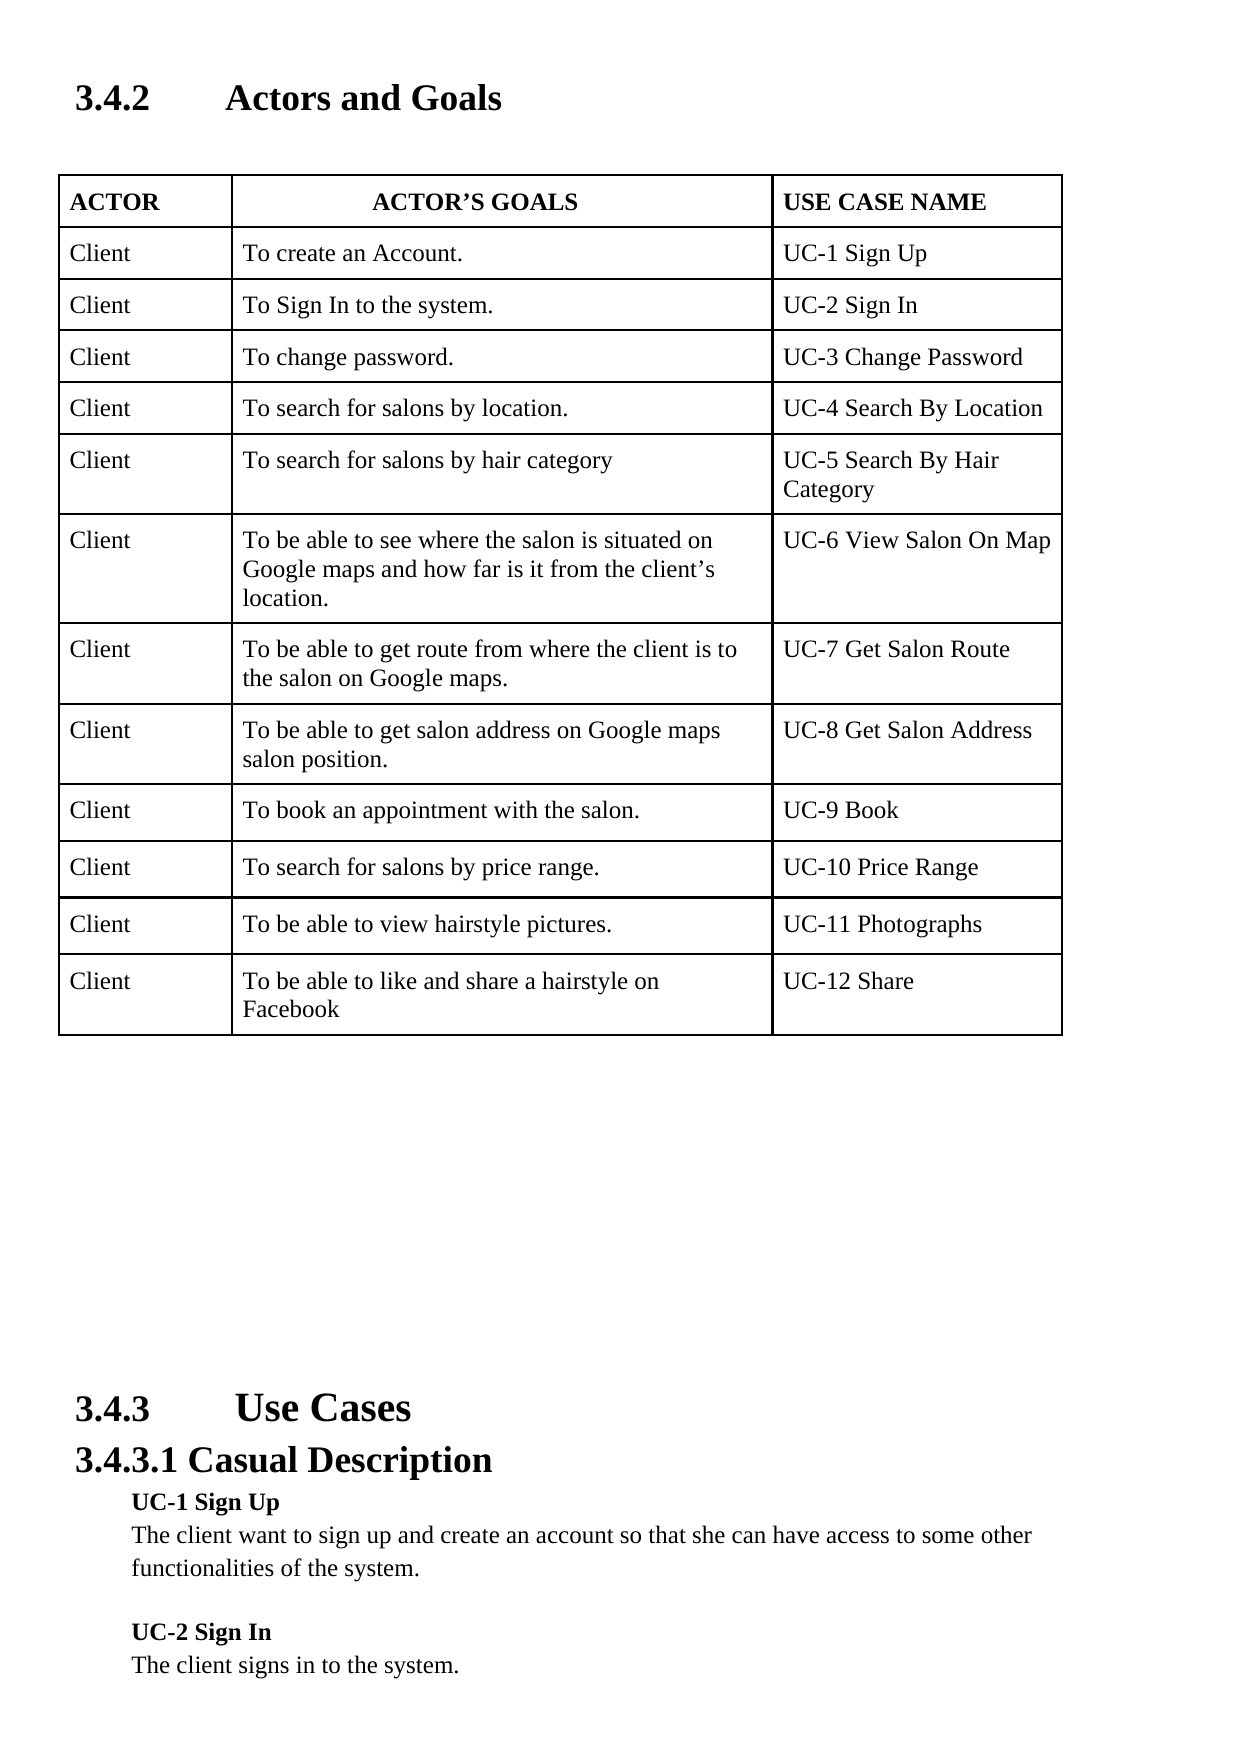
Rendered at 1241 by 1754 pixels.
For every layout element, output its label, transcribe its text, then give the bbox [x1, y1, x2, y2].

table_cell UC-6 View Salon On Map [774, 515, 1061, 622]
table_cell Client [60, 280, 231, 329]
table_cell Client [60, 705, 231, 783]
table_cell UC-8 Get Salon Address [774, 705, 1061, 783]
table_cell Client [60, 785, 231, 840]
table_cell Client [60, 383, 231, 432]
list The client signs in to the system. [131, 1650, 1165, 1678]
table_cell To search for salons by location. [233, 383, 771, 432]
list Use Cases [75, 1383, 1165, 1431]
table_cell Client [60, 842, 231, 896]
list Actors and Goals [75, 75, 1165, 118]
table_cell Client [60, 624, 231, 702]
table_cell UC-7 Get Salon Route [774, 624, 1061, 702]
table_cell To change password. [233, 331, 771, 381]
table_cell UC-12 Share [774, 955, 1061, 1034]
table_cell To be able to view hairstyle pictures. [233, 899, 771, 953]
table_cell UC-10 Price Range [774, 842, 1061, 896]
list Casual Description [75, 1438, 1165, 1481]
table_cell To create an Account. [233, 228, 771, 277]
table_cell UC-3 Change Password [774, 331, 1061, 381]
table_cell UC-2 Sign In [774, 280, 1061, 329]
table_cell To search for salons by hair category [233, 435, 771, 513]
table_cell Client [60, 955, 231, 1034]
table_cell Client [60, 331, 231, 381]
table_cell To be able to get route from where the client is to the salon on Google maps. [233, 624, 771, 702]
table_cell Client [60, 515, 231, 622]
table_cell Client [60, 228, 231, 277]
table_cell To be able to see where the salon is situated on Google maps and how far is it from the client’s location. [233, 515, 771, 622]
table_cell To Sign In to the system. [233, 280, 771, 329]
list UC-2 Sign In [131, 1617, 1165, 1646]
table_cell UC-11 Photographs [774, 899, 1061, 953]
table_cell Client [60, 899, 231, 953]
table_cell To be able to get salon address on Google maps salon position. [233, 705, 771, 783]
table_header ACTOR’S GOALS [233, 176, 771, 226]
table_cell To be able to like and share a hairstyle on Facebook [233, 955, 771, 1034]
table_cell UC-9 Book [774, 785, 1061, 840]
table_cell To book an appointment with the salon. [233, 785, 771, 840]
table_cell Client [60, 435, 231, 513]
table_header ACTOR [60, 176, 231, 226]
list The client want to sign up and create an account so that she can have access to some other functionalities of the system. [131, 1521, 1165, 1582]
table_cell UC-4 Search By Location [774, 383, 1061, 432]
table_cell To search for salons by price range. [233, 842, 771, 896]
table_header USE CASE NAME [774, 176, 1061, 226]
list UC-1 Sign Up [131, 1487, 1165, 1516]
table_cell UC-1 Sign Up [774, 228, 1061, 277]
table_cell UC-5 Search By Hair Category [774, 435, 1061, 513]
